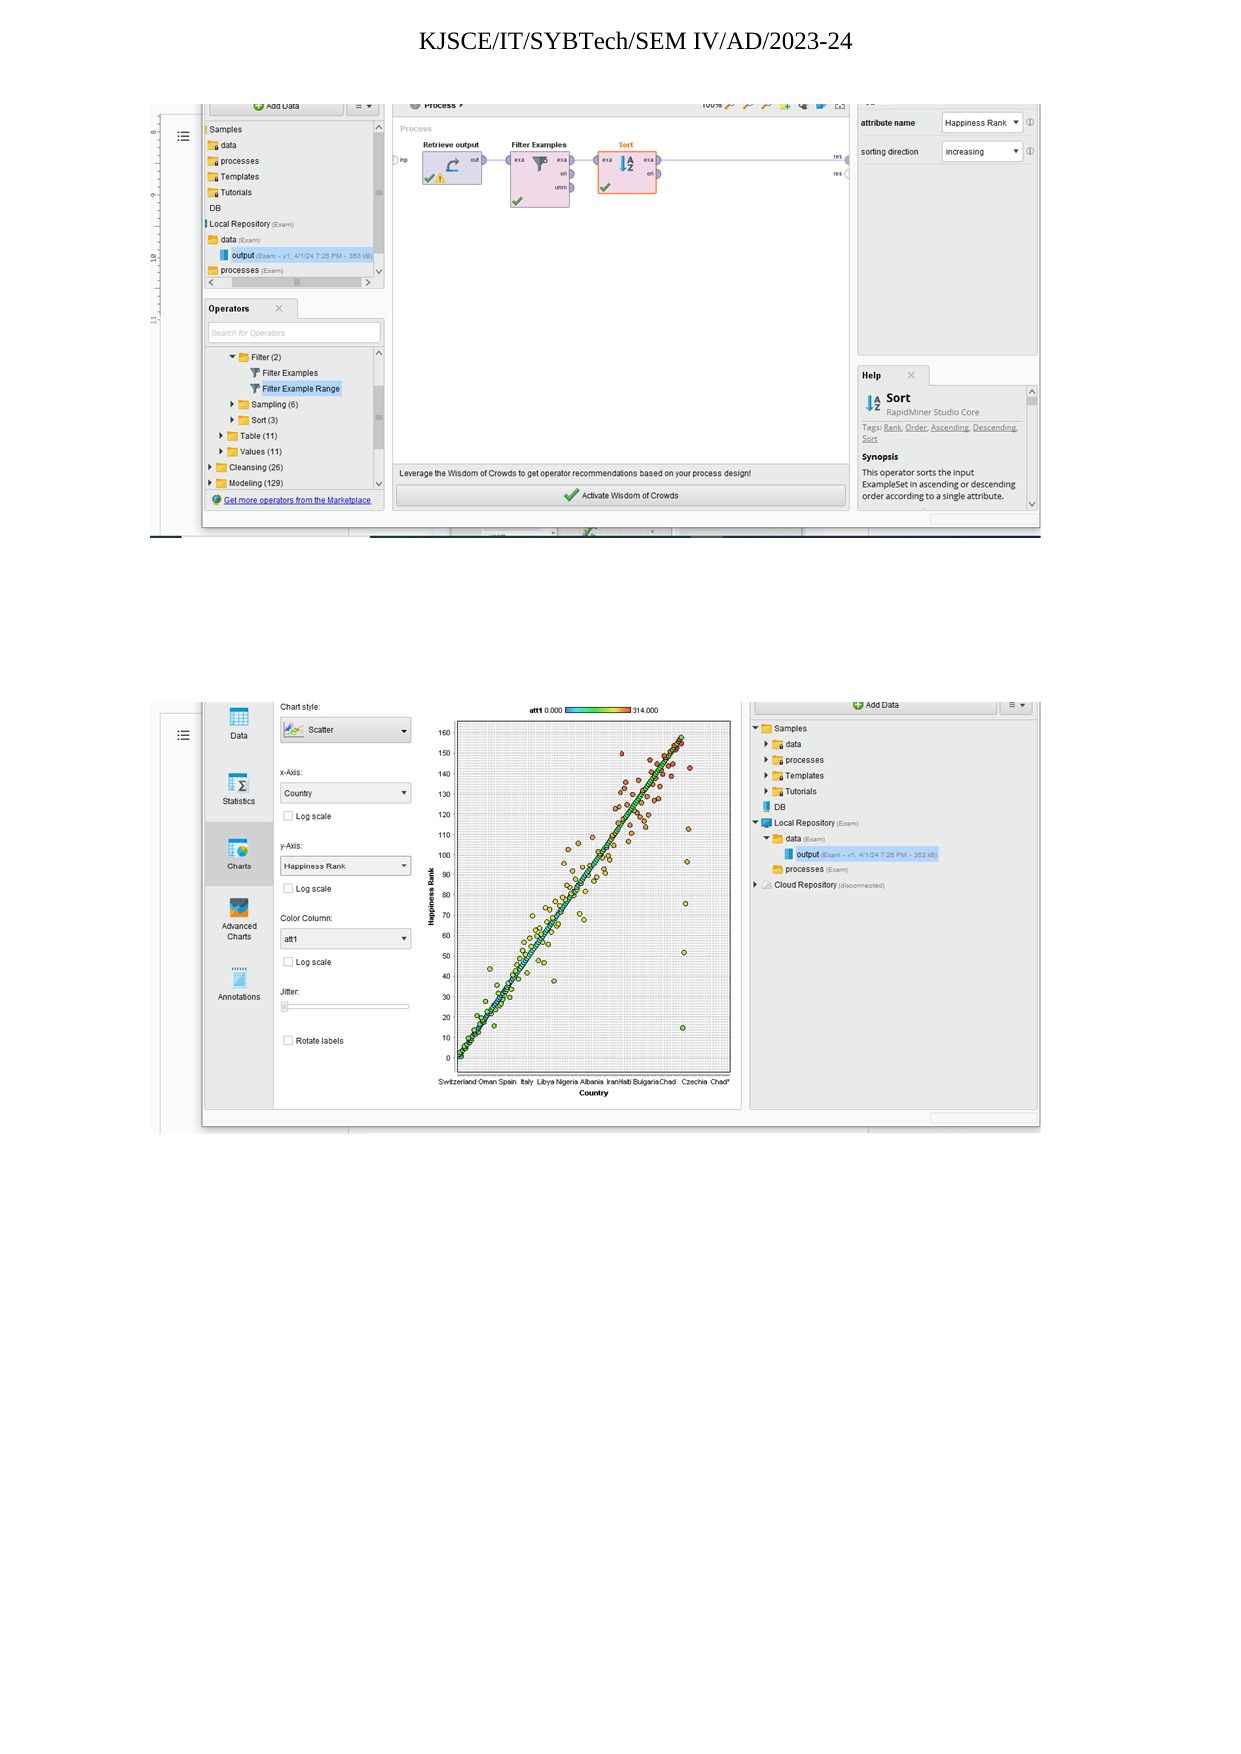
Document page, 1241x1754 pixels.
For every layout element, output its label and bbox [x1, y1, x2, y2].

picture [150, 104, 1041, 538]
picture [150, 702, 1041, 1134]
